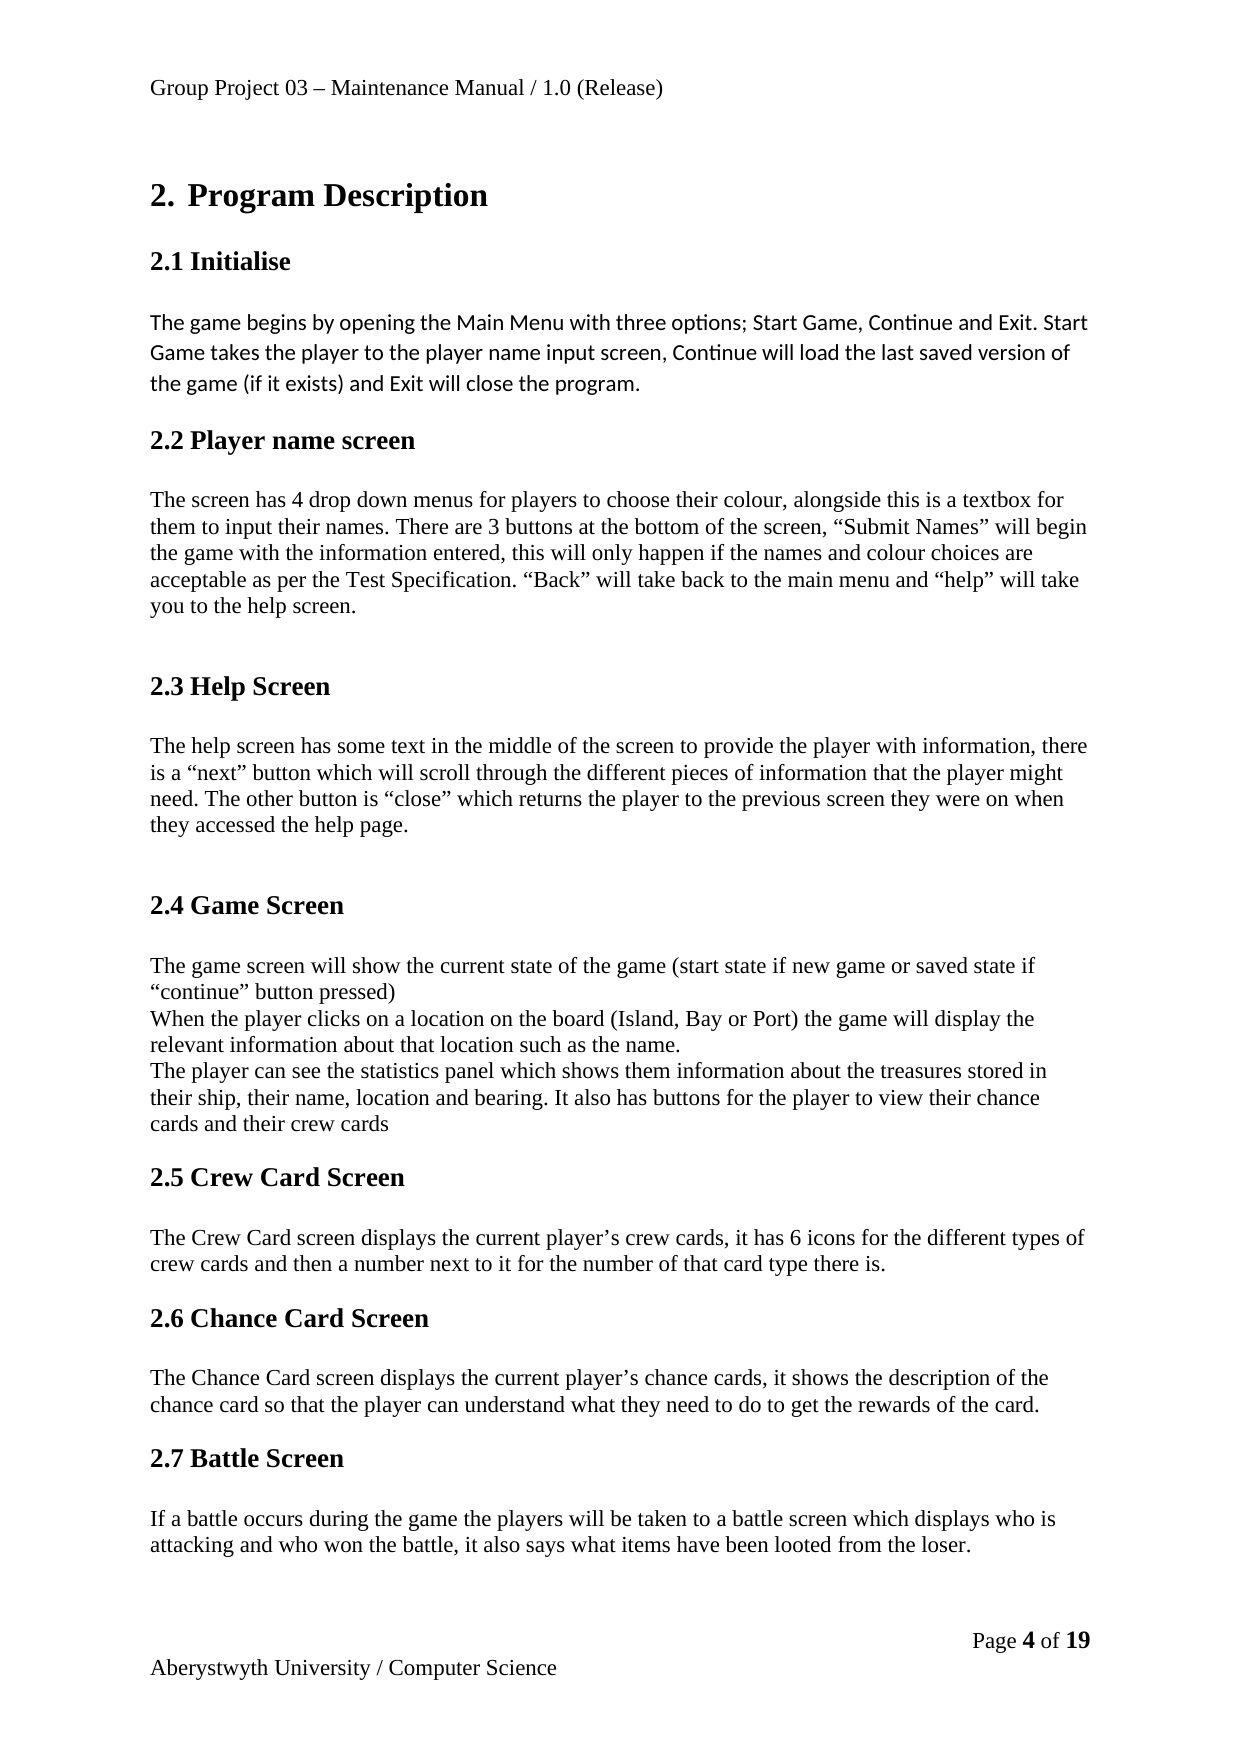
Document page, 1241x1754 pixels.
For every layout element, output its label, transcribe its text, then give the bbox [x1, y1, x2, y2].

subtitle Player name screen [150, 424, 1090, 455]
subtitle Crew Card Screen [150, 1161, 1090, 1192]
subtitle Chance Card Screen [150, 1302, 1090, 1333]
subtitle Initialise [150, 246, 1090, 277]
subtitle Battle Screen [150, 1442, 1090, 1473]
text The Chance Card screen displays the current player’s chance cards, it shows the description of the chance card so that the player can understand what they need to do to get the rewards of the card. [150, 1364, 1090, 1417]
text The game screen will show the current state of the game (start state if new game or saved state if “continue” button pressed) When the player clicks on a location on the board (Island, Bay or Port) the game will display the relevant information about that location such as the name. The player can see the statistics panel which shows them information about the treasures stored in their ship, their name, location and bearing. It also has buttons for the player to view their chance cards and their crew cards [150, 952, 1090, 1136]
text The game begins by opening the Main Menu with three options; Start Game, Continue and Exit. Start Game takes the player to the player name input screen, Continue will load the last saved version of the game (if it exists) and Exit will close the program. [150, 308, 1090, 397]
text If a battle occurs during the game the players will be taken to a battle screen which displays who is attacking and who won the battle, it also says what items have been looted from the loser. [150, 1505, 1090, 1558]
subtitle Help Screen [150, 670, 1090, 701]
text The Crew Card screen displays the current player’s crew cards, it has 6 icons for the different types of crew cards and then a number next to it for the number of that card type there is. [150, 1224, 1090, 1277]
text The screen has 4 drop down menus for players to choose their colour, alongside this is a textbox for them to input their names. There are 3 buttons at the bottom of the screen, “Submit Names” will begin the game with the information entered, this will only happen if the names and colour choices are acceptable as per the Test Specification. “Back” will take back to the main menu and “help” will take you to the help screen. [150, 487, 1090, 618]
text The help screen has some text in the middle of the screen to provide the player with information, there is a “next” button which will scroll through the different pieces of information that the player might need. The other button is “close” which returns the player to the previous screen they were on when they accessed the help page. [150, 732, 1090, 838]
subtitle Game Screen [150, 889, 1090, 920]
subtitle Program Description [150, 175, 1090, 213]
